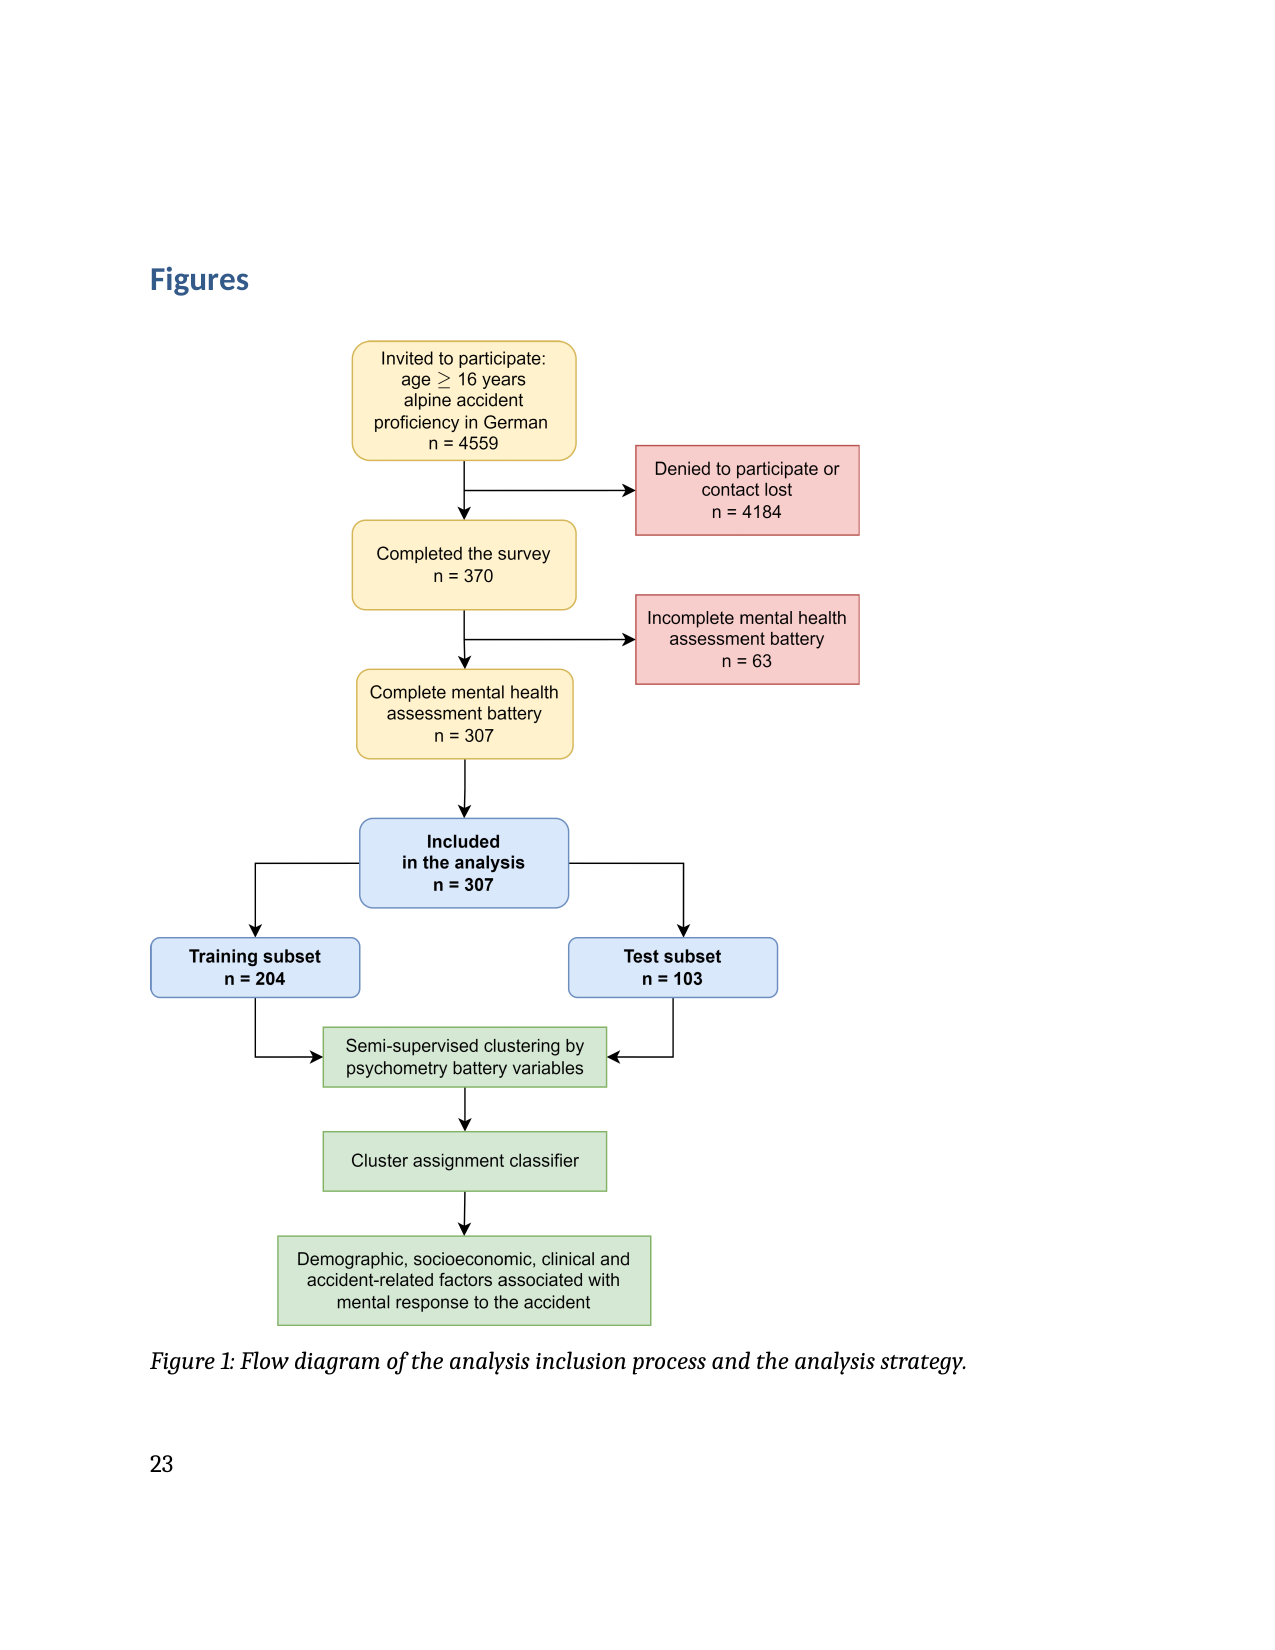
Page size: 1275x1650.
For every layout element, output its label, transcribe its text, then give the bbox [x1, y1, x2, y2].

picture [150, 340, 860, 1326]
subtitle Figures [150, 258, 1125, 299]
text Figure 1: Flow diagram of the analysis inclusion process and the analysis strategy. [150, 1347, 1125, 1376]
